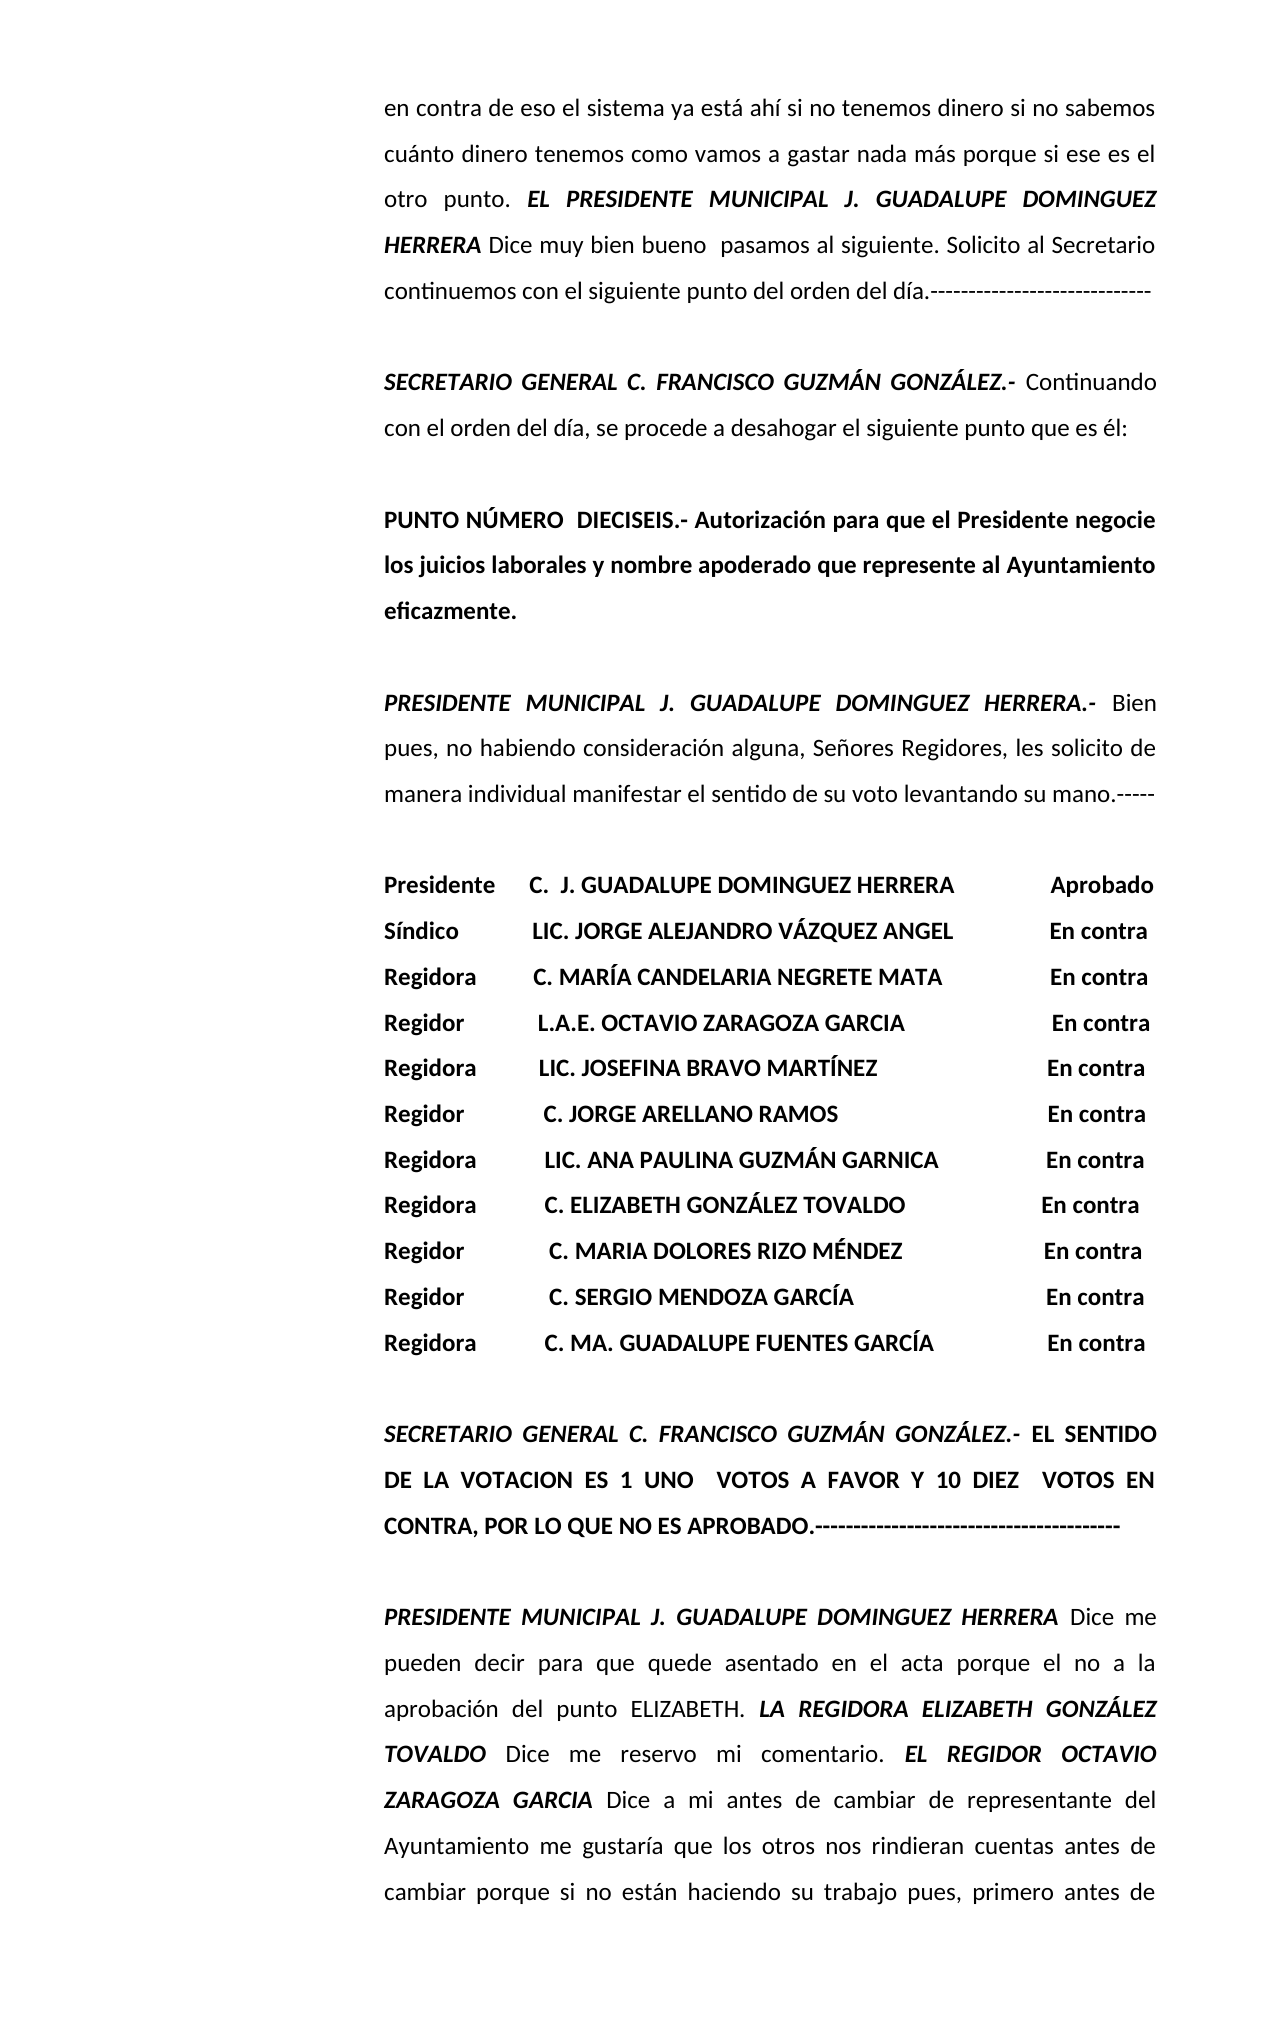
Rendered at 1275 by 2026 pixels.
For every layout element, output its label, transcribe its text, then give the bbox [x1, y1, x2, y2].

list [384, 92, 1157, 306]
text Presidente C. J. GUADALUPE DOMINGUEZ HERRERA Aprobado [384, 869, 1157, 900]
text SECRETARIO GENERAL C. FRANCISCO GUZMÁN GONZÁLEZ.- Continuando con el orden del día, se procede a desahogar el siguiente punto que es él: [384, 367, 1157, 443]
list SECRETARIO GENERAL C. FRANCISCO GUZMÁN GONZÁLEZ.- EL SENTIDO DE LA VOTACION ES 1 UNO VOTOS A FAVOR Y 10 DIEZ VOTOS EN CONTRA, POR LO QUE NO ES APROBADO.---------------------------------------- [384, 1418, 1157, 1540]
text PUNTO NÚMERO DIECISEIS.- Autorización para que el Presidente negocie los juicios laborales y nombre apoderado que represente al Ayuntamiento eficazmente. [384, 504, 1157, 626]
text Regidora C. MA. GUADALUPE FUENTES GARCÍA En contra [384, 1327, 1157, 1357]
text Síndico LIC. JORGE ALEJANDRO VÁZQUEZ ANGEL En contra [384, 915, 1157, 946]
text PRESIDENTE MUNICIPAL J. GUADALUPE DOMINGUEZ HERRERA.- Bien pues, no habiendo consideración alguna, Señores Regidores, les solicito de manera individual manifestar el sentido de su voto levantando su mano.----- [384, 687, 1157, 809]
text Regidor C. MARIA DOLORES RIZO MÉNDEZ En contra [384, 1235, 1157, 1266]
text Regidor C. JORGE ARELLANO RAMOS En contra [384, 1098, 1157, 1129]
text Regidor C. SERGIO MENDOZA GARCÍA En contra [384, 1281, 1157, 1312]
text Regidora C. MARÍA CANDELARIA NEGRETE MATA En contra [384, 961, 1157, 992]
text Regidora LIC. JOSEFINA BRAVO MARTÍNEZ En contra [384, 1052, 1157, 1083]
text Regidor L.A.E. OCTAVIO ZARAGOZA GARCIA En contra [384, 1007, 1157, 1037]
text Regidora LIC. ANA PAULINA GUZMÁN GARNICA En contra [384, 1144, 1157, 1174]
text Regidora C. ELIZABETH GONZÁLEZ TOVALDO En contra [384, 1190, 1157, 1220]
